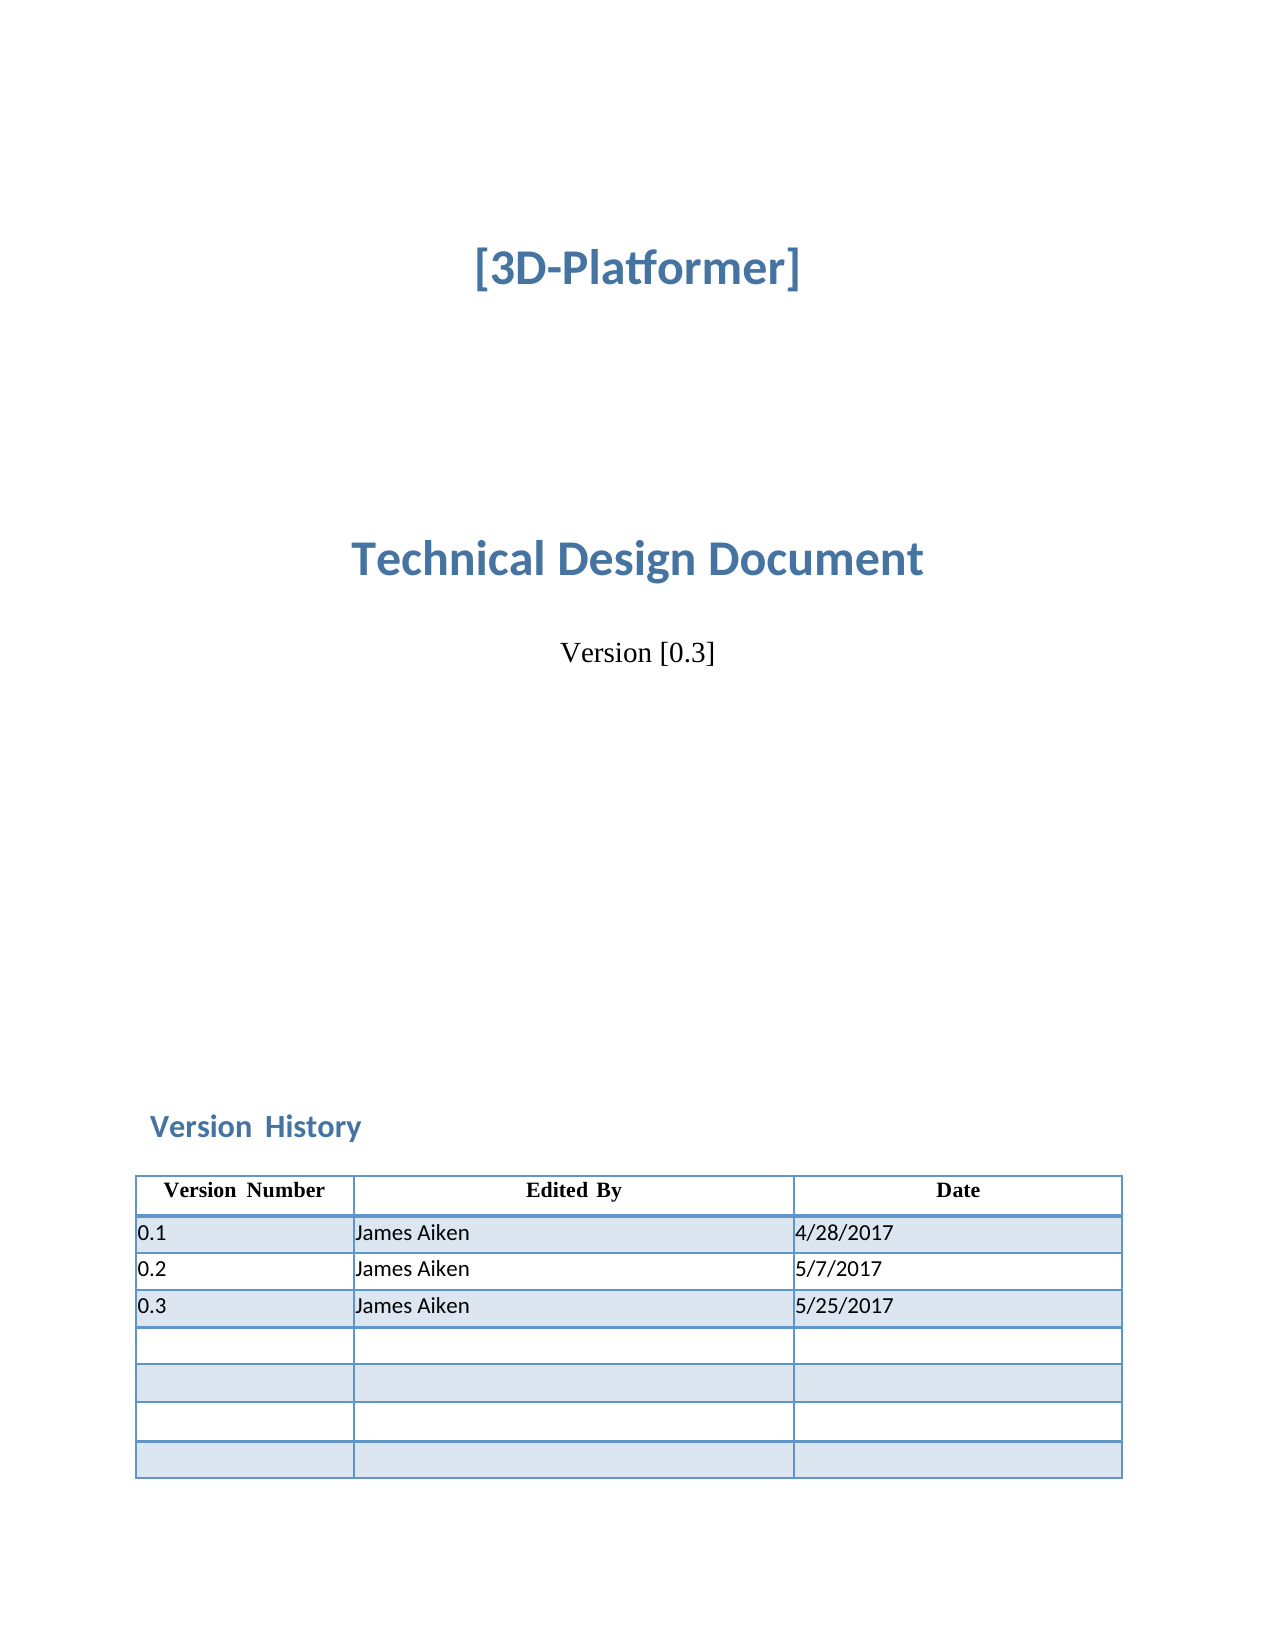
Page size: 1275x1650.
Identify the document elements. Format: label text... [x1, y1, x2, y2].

text [3D-Platformer] [139, 236, 1135, 297]
table_cell James Aiken [355, 1254, 793, 1289]
table_cell [137, 1365, 353, 1401]
text Version History [150, 1106, 1135, 1146]
table_header Version Number [137, 1177, 353, 1214]
table_cell [795, 1403, 1121, 1440]
table_cell [355, 1443, 793, 1477]
table_cell [137, 1403, 353, 1440]
table_cell [795, 1365, 1121, 1401]
table_cell James Aiken [355, 1218, 793, 1252]
table_header Edited By [355, 1177, 793, 1214]
table_cell 0.3 [137, 1291, 353, 1326]
table_cell [355, 1329, 793, 1363]
table_cell [137, 1329, 353, 1363]
table_cell [355, 1365, 793, 1401]
table_cell [137, 1443, 353, 1477]
table_cell [795, 1443, 1121, 1477]
text Technical Design Document [139, 527, 1135, 588]
text Version [0.3] [139, 636, 1135, 669]
table_cell 4/28/2017 [795, 1218, 1121, 1252]
table_cell James Aiken [355, 1291, 793, 1326]
table_cell [795, 1329, 1121, 1363]
table_cell 0.2 [137, 1254, 353, 1289]
table_cell 5/7/2017 [795, 1254, 1121, 1289]
table_header Date [795, 1177, 1121, 1214]
table_cell 5/25/2017 [795, 1291, 1121, 1326]
table_cell 0.1 [137, 1218, 353, 1252]
table_cell [355, 1403, 793, 1440]
